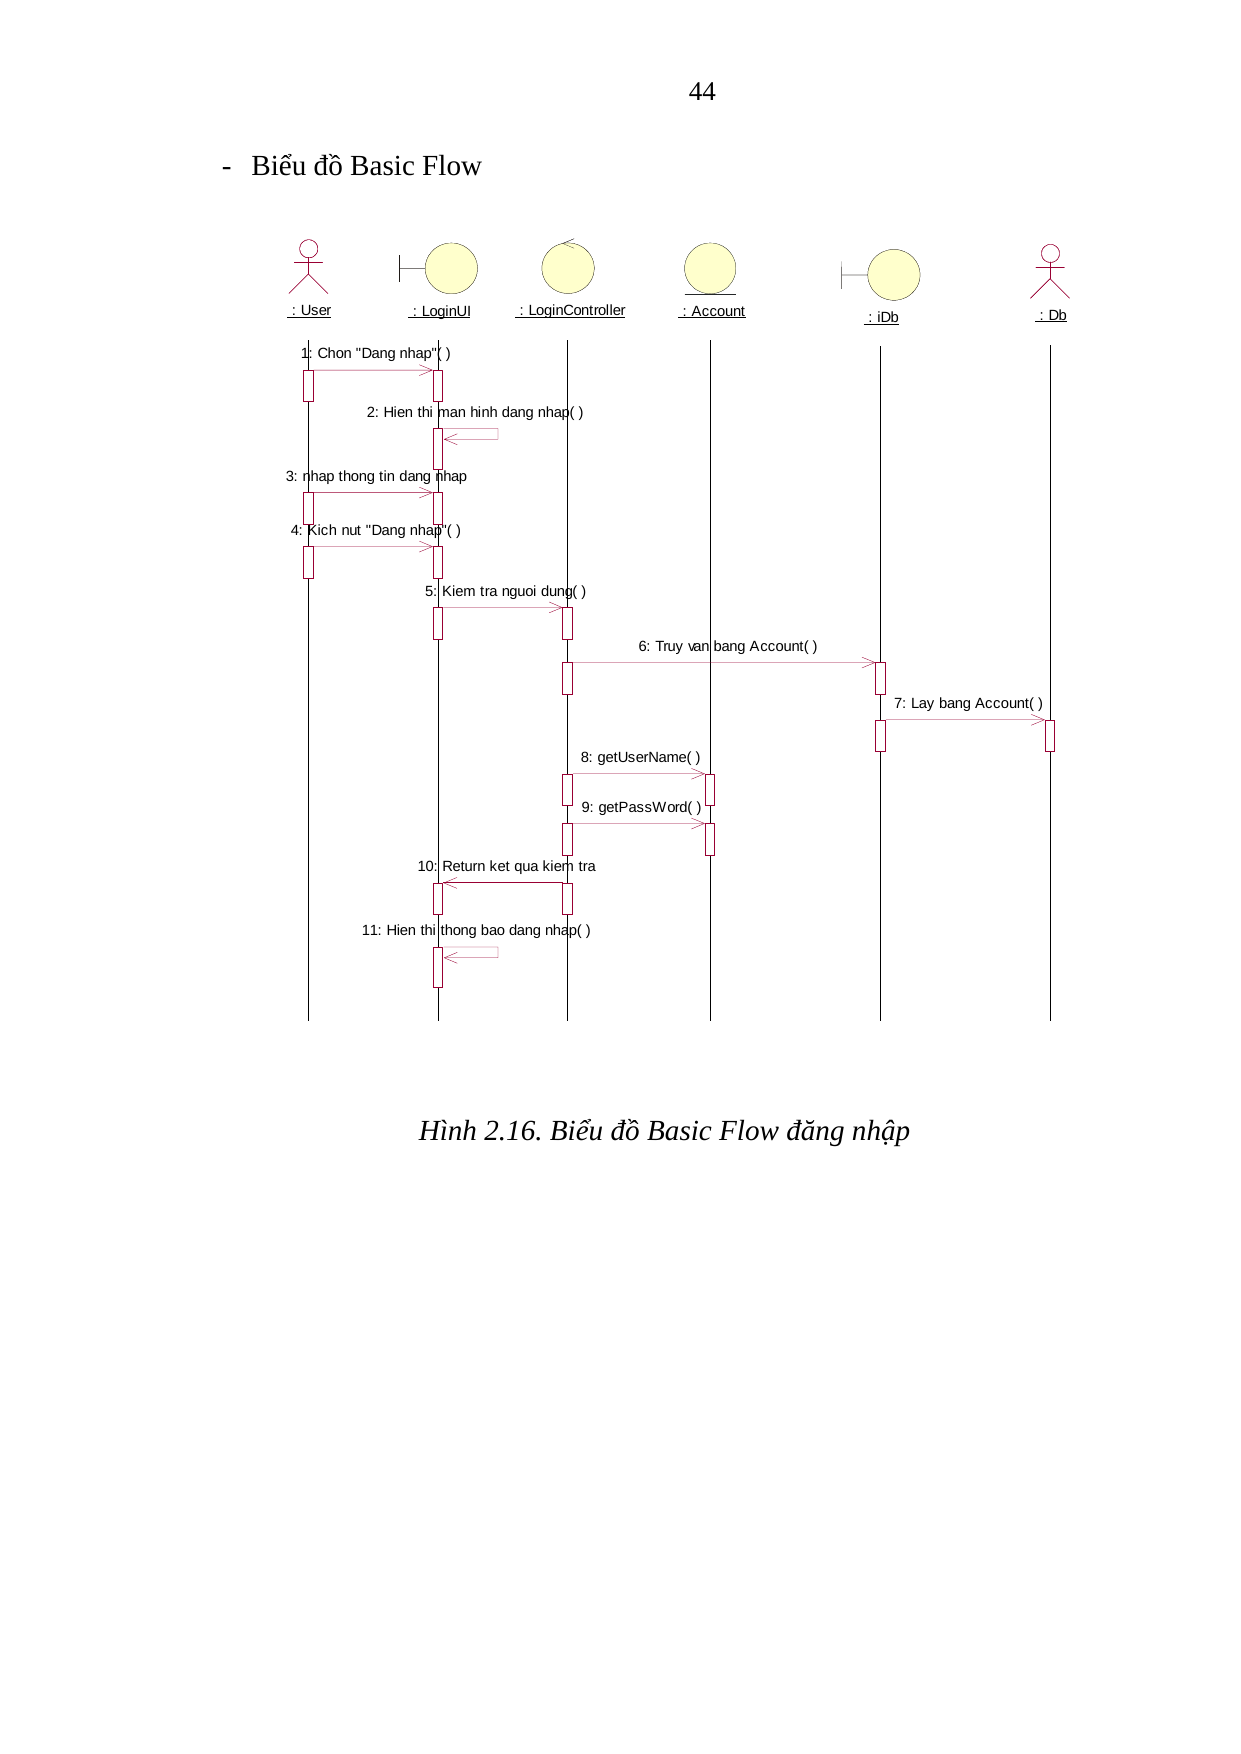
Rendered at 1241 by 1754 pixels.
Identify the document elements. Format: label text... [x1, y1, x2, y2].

list Biểu đồ Basic Flow [222, 148, 1122, 181]
list Hình 2.16. Biểu đồ Basic Flow đăng nhập [207, 1113, 1122, 1147]
